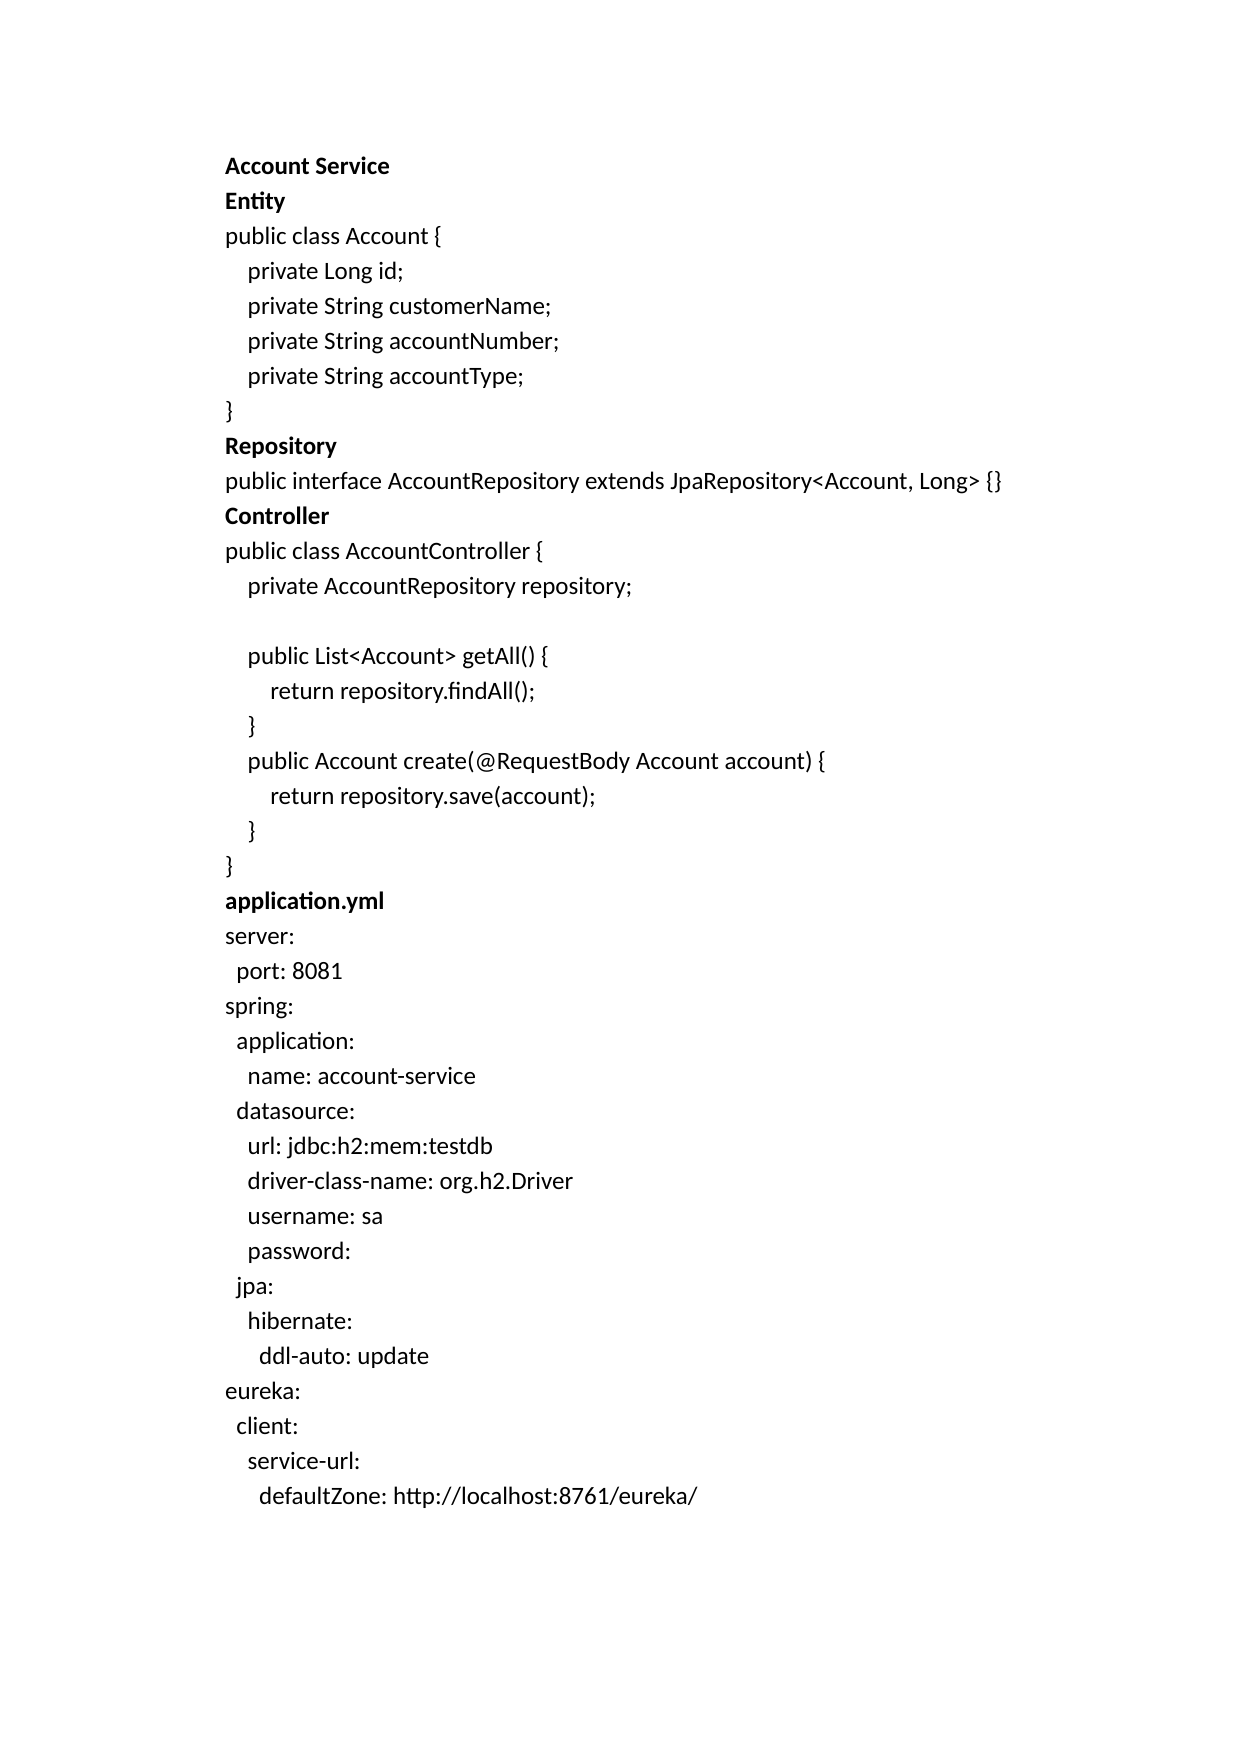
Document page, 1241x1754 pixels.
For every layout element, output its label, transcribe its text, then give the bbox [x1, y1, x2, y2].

list server: [225, 920, 1090, 951]
list port: 8081 [225, 955, 1090, 986]
list private String accountType; [225, 360, 1090, 391]
list } [225, 395, 1090, 426]
list public Account create(@RequestBody Account account) { [225, 745, 1090, 776]
list ddl-auto: update [225, 1340, 1090, 1371]
list return repository.findAll(); [225, 675, 1090, 706]
list public interface AccountRepository extends JpaRepository<Account, Long> {} [225, 465, 1090, 496]
list private String customerName; [225, 290, 1090, 321]
list application.yml [225, 885, 1090, 916]
list public class Account { [225, 220, 1090, 251]
list spring: [225, 990, 1090, 1021]
list url: jdbc:h2:mem:testdb [225, 1130, 1090, 1161]
list client: [225, 1410, 1090, 1441]
list public class AccountController { [225, 535, 1090, 566]
list private AccountRepository repository; [225, 570, 1090, 601]
list service-url: [225, 1445, 1090, 1476]
list defaultZone: http://localhost:8761/eureka/ [225, 1480, 1090, 1511]
list Account Service [225, 150, 1090, 181]
list Controller [225, 500, 1090, 531]
list return repository.save(account); [225, 780, 1090, 811]
list private Long id; [225, 255, 1090, 286]
list } [225, 815, 1090, 846]
list datasource: [225, 1095, 1090, 1126]
list } [225, 850, 1090, 881]
list eureka: [225, 1375, 1090, 1406]
list Entity [225, 185, 1090, 216]
list } [225, 710, 1090, 741]
list jpa: [225, 1270, 1090, 1301]
list private String accountNumber; [225, 325, 1090, 356]
list username: sa [225, 1200, 1090, 1231]
list hibernate: [225, 1305, 1090, 1336]
list application: [225, 1025, 1090, 1056]
list name: account-service [225, 1060, 1090, 1091]
list password: [225, 1235, 1090, 1266]
list driver-class-name: org.h2.Driver [225, 1165, 1090, 1196]
list Repository [225, 430, 1090, 461]
list public List<Account> getAll() { [225, 640, 1090, 671]
